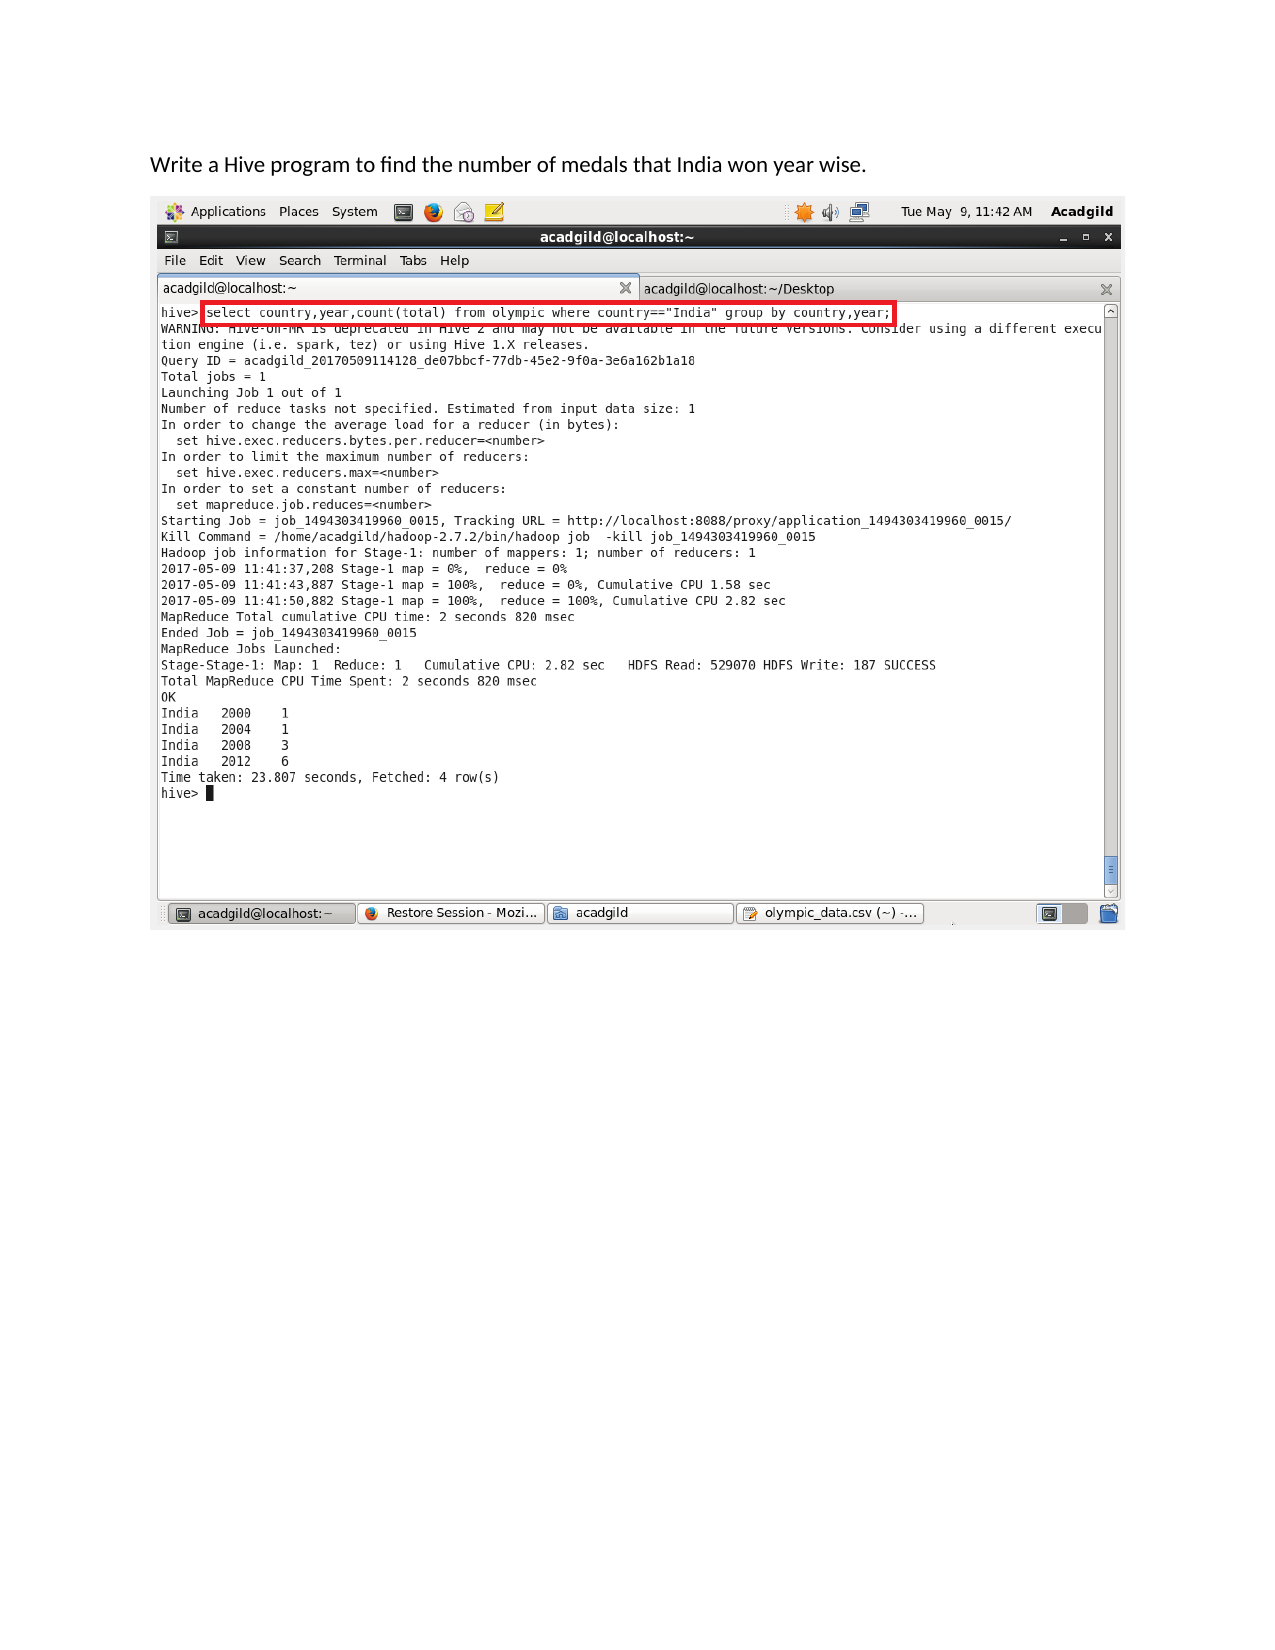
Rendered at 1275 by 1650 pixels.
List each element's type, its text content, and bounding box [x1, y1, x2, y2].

text Write a Hive program to find the number of medals that India won year wise. [150, 150, 1125, 178]
picture [150, 196, 1125, 930]
